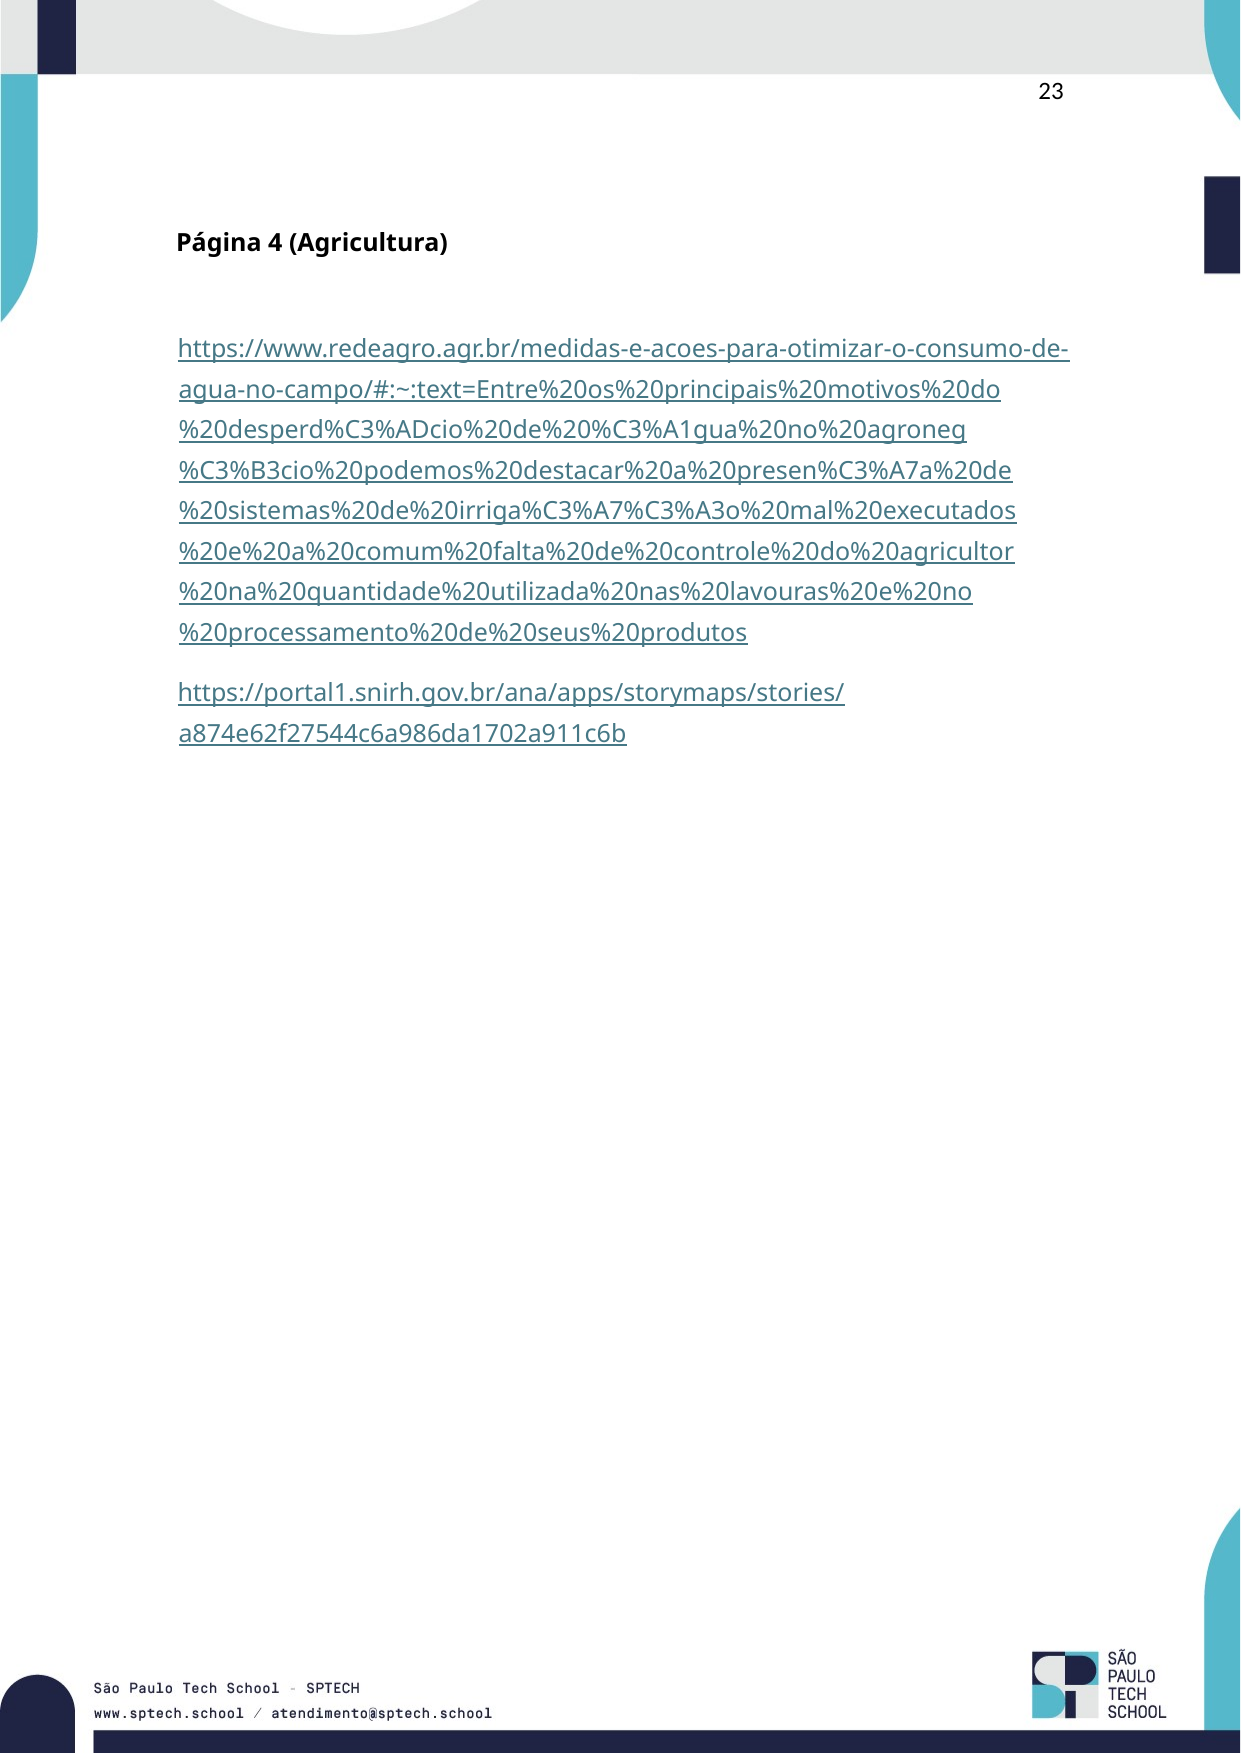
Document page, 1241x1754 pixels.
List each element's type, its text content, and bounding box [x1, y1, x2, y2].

picture [0, 0, 1241, 1753]
text https://www.redeagro.agr.br/medidas-e-acoes-para-otimizar-o-consumo-de-agua-no-campo/#:~:text=Entre%20os%20principais%20motivos%20do%20desperd%C3%ADcio%20de%20%C3%A1gua%20no%20agroneg%C3%B3cio%20podemos%20destacar%20a%20presen%C3%A7a%20de%20sistemas%20de%20irriga%C3%A7%C3%A3o%20mal%20executados%20e%20a%20comum%20falta%20de%20controle%20do%20agricultor%20na%20quantidade%20utilizada%20nas%20lavouras%20e%20no%20processamento%20de%20seus%20produtos [177, 361, 1070, 648]
text Página 4 (Agricultura) [176, 224, 1070, 258]
text https://portal1.snirh.gov.br/ana/apps/storymaps/stories/a874e62f27544c6a986da1702a911c6b [177, 675, 1070, 750]
